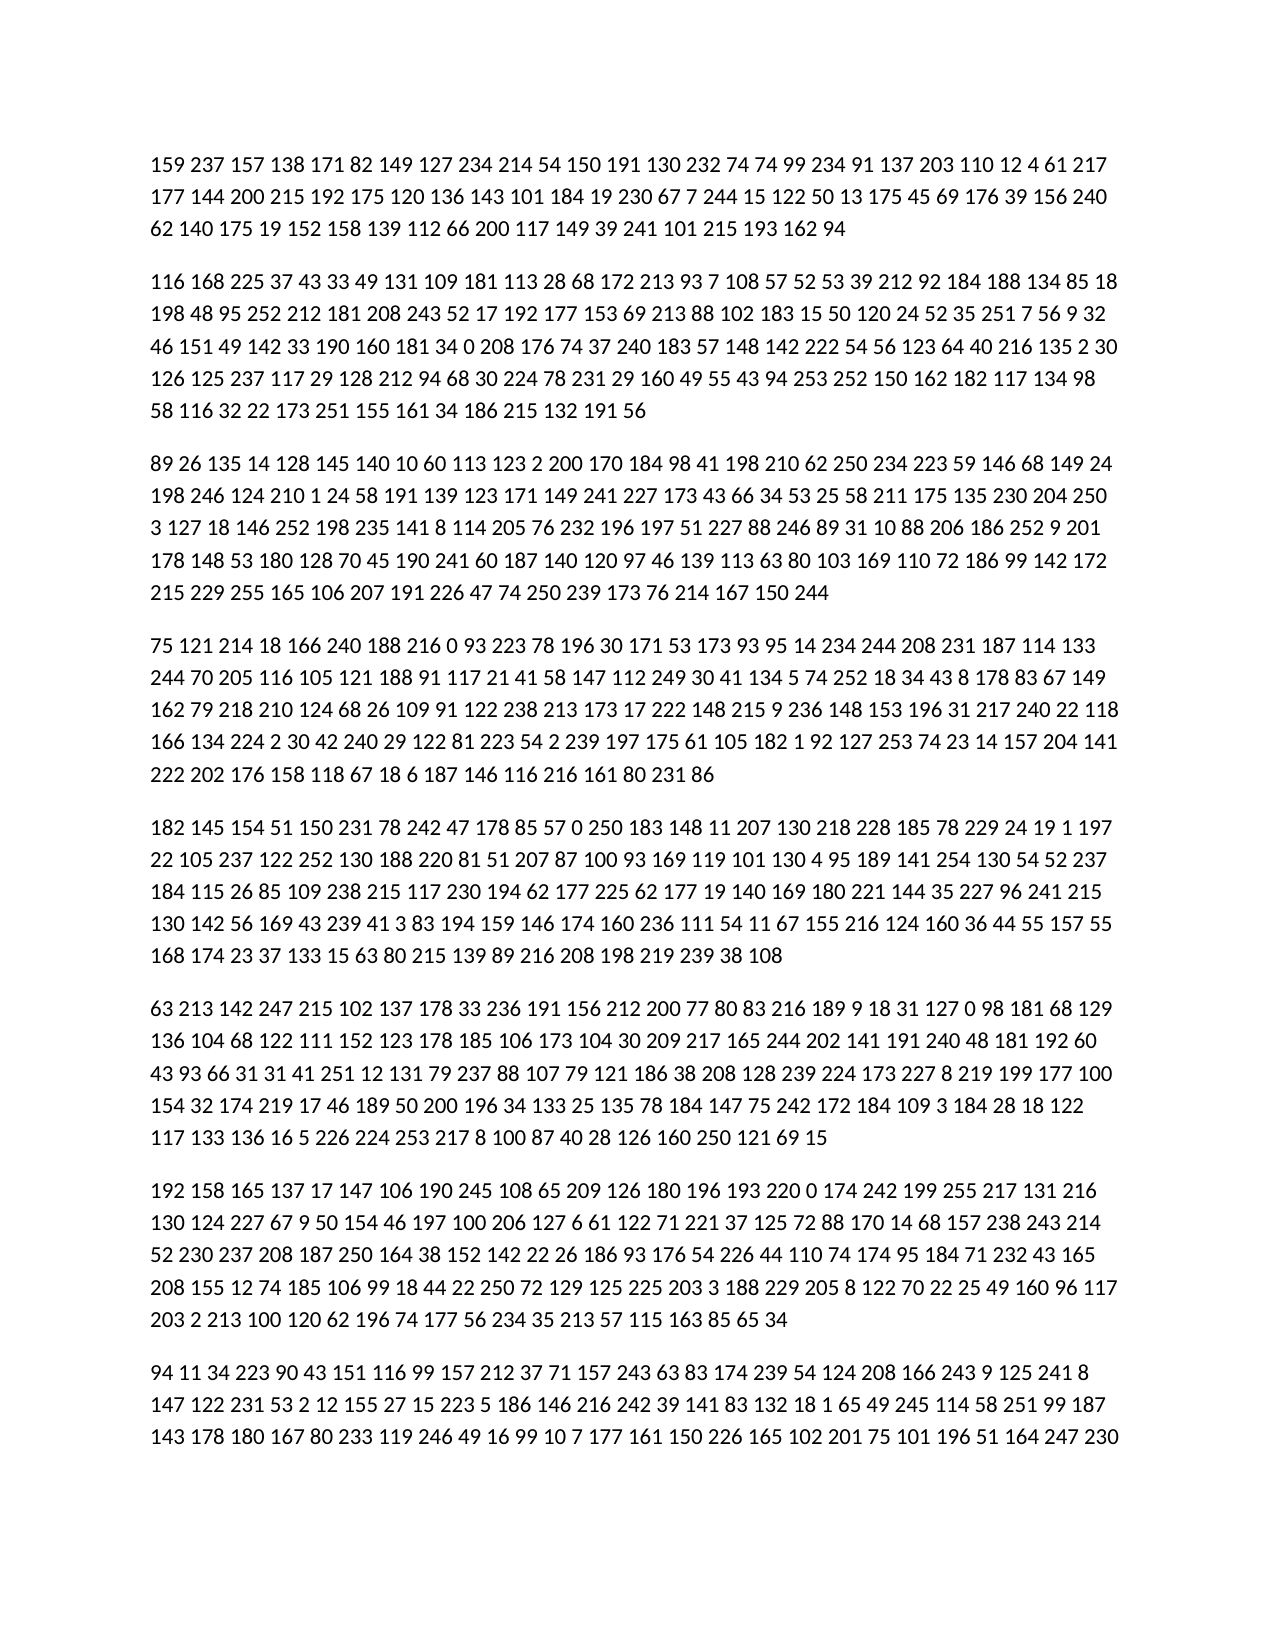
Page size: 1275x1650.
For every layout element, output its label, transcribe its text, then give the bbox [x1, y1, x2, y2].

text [150, 150, 1125, 242]
text 89 26 135 14 128 145 140 10 60 113 123 2 200 170 184 98 41 198 210 62 250 234 223 59 146 68 149 24 198 246 124 210 1 24 58 191 139 123 171 149 241 227 173 43 66 34 53 25 58 211 175 135 230 204 250 3 127 18 146 252 198 235 141 8 114 205 76 232 196 197 51 227 88 246 89 31 10 88 206 186 252 9 201 178 148 53 180 128 70 45 190 241 60 187 140 120 97 46 139 113 63 80 103 169 110 72 186 99 142 172 215 229 255 165 106 207 191 226 47 74 250 239 173 76 214 167 150 244 [150, 449, 1125, 606]
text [150, 1358, 1125, 1450]
text 192 158 165 137 17 147 106 190 245 108 65 209 126 180 196 193 220 0 174 242 199 255 217 131 216 130 124 227 67 9 50 154 46 197 100 206 127 6 61 122 71 221 37 125 72 88 170 14 68 157 238 243 214 52 230 237 208 187 250 164 38 152 142 22 26 186 93 176 54 226 44 110 74 174 95 184 71 232 43 165 208 155 12 74 185 106 99 18 44 22 250 72 129 125 225 203 3 188 229 205 8 122 70 22 25 49 160 96 117 203 2 213 100 120 62 196 74 177 56 234 35 213 57 115 163 85 65 34 [150, 1176, 1125, 1333]
text 63 213 142 247 215 102 137 178 33 236 191 156 212 200 77 80 83 216 189 9 18 31 127 0 98 181 68 129 136 104 68 122 111 152 123 178 185 106 173 104 30 209 217 165 244 202 141 191 240 48 181 192 60 43 93 66 31 31 41 251 12 131 79 237 88 107 79 121 186 38 208 128 239 224 173 227 8 219 199 177 100 154 32 174 219 17 46 189 50 200 196 34 133 25 135 78 184 147 75 242 172 184 109 3 184 28 18 122 117 133 136 16 5 226 224 253 217 8 100 87 40 28 126 160 250 121 69 15 [150, 994, 1125, 1151]
text 182 145 154 51 150 231 78 242 47 178 85 57 0 250 183 148 11 207 130 218 228 185 78 229 24 19 1 197 22 105 237 122 252 130 188 220 81 51 207 87 100 93 169 119 101 130 4 95 189 141 254 130 54 52 237 184 115 26 85 109 238 215 117 230 194 62 177 225 62 177 19 140 169 180 221 144 35 227 96 241 215 130 142 56 169 43 239 41 3 83 194 159 146 174 160 236 111 54 11 67 155 216 124 160 36 44 55 157 55 168 174 23 37 133 15 63 80 215 139 89 216 208 198 219 239 38 108 [150, 813, 1125, 969]
text 116 168 225 37 43 33 49 131 109 181 113 28 68 172 213 93 7 108 57 52 53 39 212 92 184 188 134 85 18 198 48 95 252 212 181 208 243 52 17 192 177 153 69 213 88 102 183 15 50 120 24 52 35 251 7 56 9 32 46 151 49 142 33 190 160 181 34 0 208 176 74 37 240 183 57 148 142 222 54 56 123 64 40 216 135 2 30 126 125 237 117 29 128 212 94 68 30 224 78 231 29 160 49 55 43 94 253 252 150 162 182 117 134 98 58 116 32 22 173 251 155 161 34 186 215 132 191 56 [150, 267, 1125, 424]
text 75 121 214 18 166 240 188 216 0 93 223 78 196 30 171 53 173 93 95 14 234 244 208 231 187 114 133 244 70 205 116 105 121 188 91 117 21 41 58 147 112 249 30 41 134 5 74 252 18 34 43 8 178 83 67 149 162 79 218 210 124 68 26 109 91 122 238 213 173 17 222 148 215 9 236 148 153 196 31 217 240 22 118 166 134 224 2 30 42 240 29 122 81 223 54 2 239 197 175 61 105 182 1 92 127 253 74 23 14 157 204 141 222 202 176 158 118 67 18 6 187 146 116 216 161 80 231 86 [150, 631, 1125, 788]
